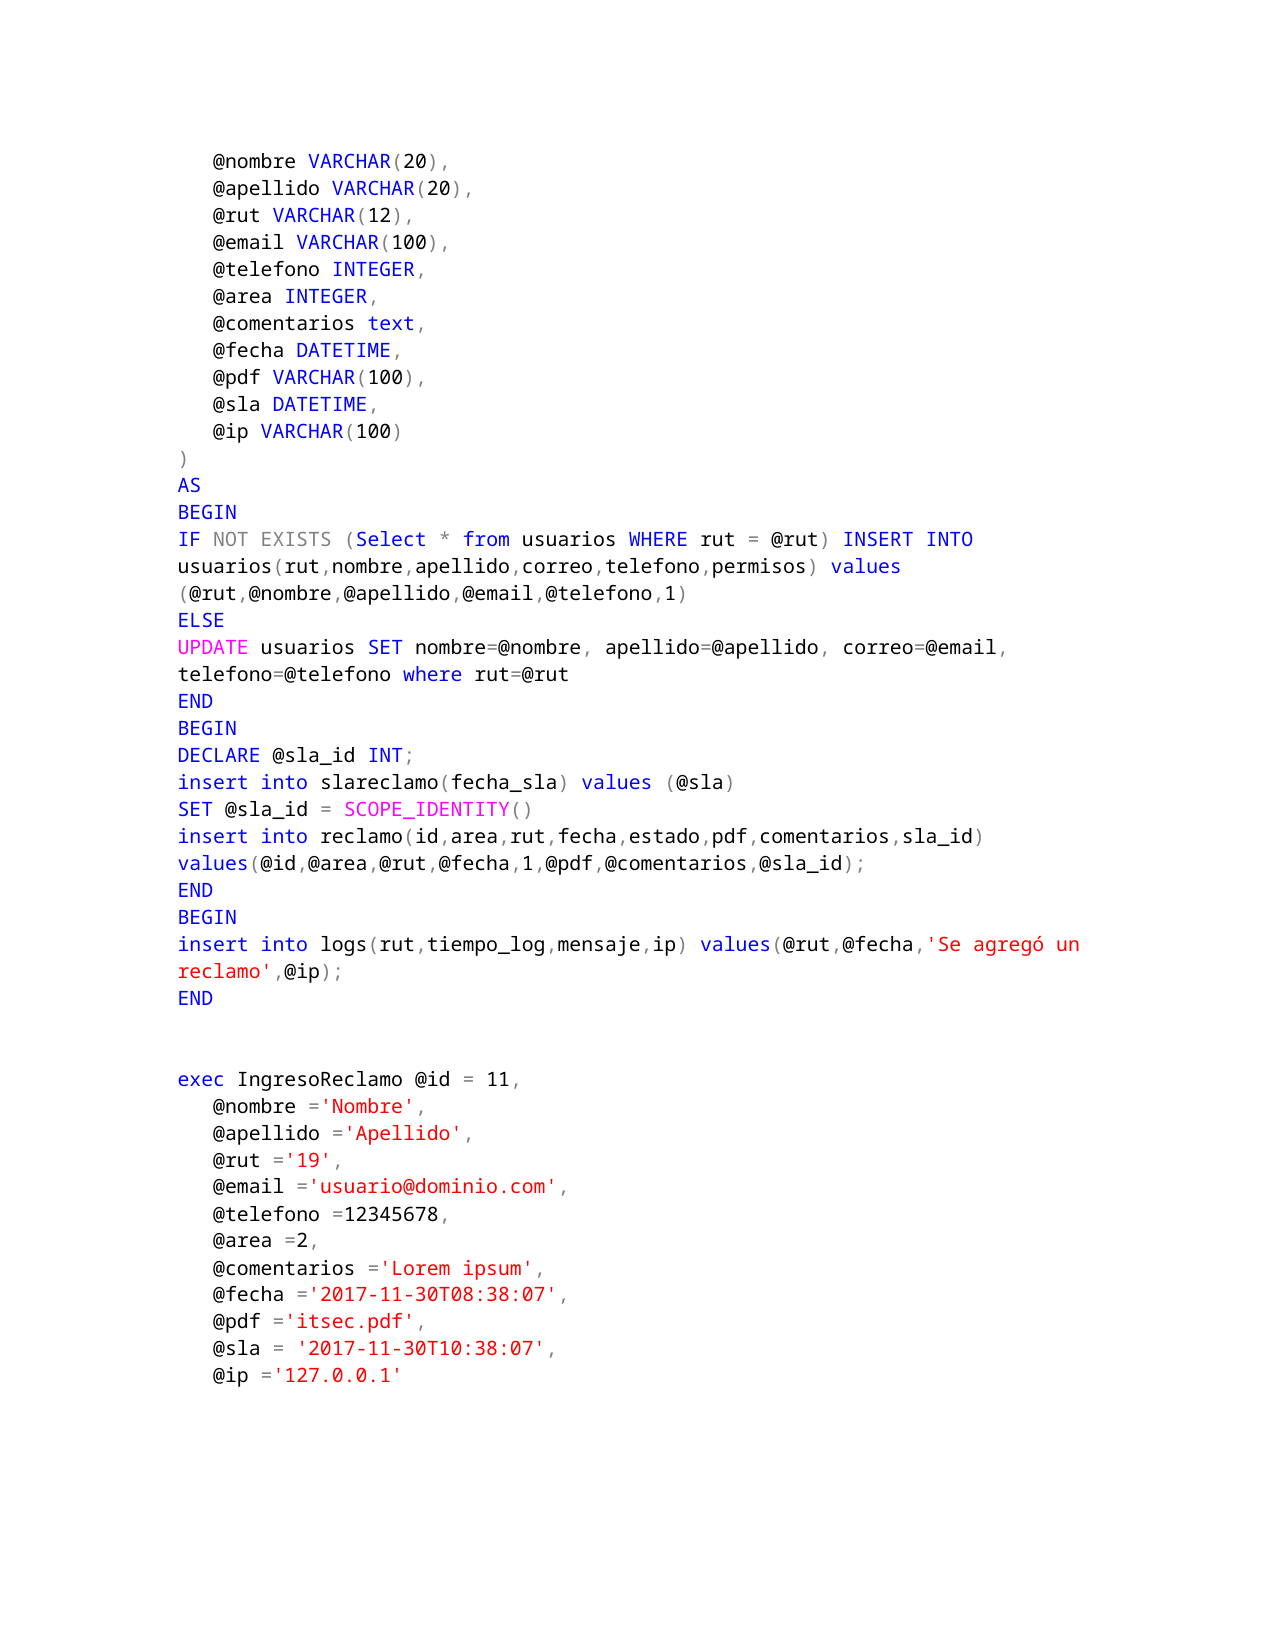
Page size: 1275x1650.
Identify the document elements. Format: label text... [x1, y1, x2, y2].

text IF NOT EXISTS (Select * from usuarios WHERE rut = @rut) INSERT INTO usuarios(rut,nombre,apellido,correo,telefono,permisos) values (@rut,@nombre,@apellido,@email,@telefono,1) [177, 525, 1098, 606]
text @rut VARCHAR(12), [177, 202, 1098, 228]
text @comentarios text, [177, 309, 1098, 336]
text exec IngresoReclamo @id = 11, [177, 1065, 1098, 1092]
text BEGIN [177, 903, 1098, 930]
text @ip VARCHAR(100) [177, 417, 1098, 444]
text insert into logs(rut,tiempo_log,mensaje,ip) values(@rut,@fecha,'Se agregó un reclamo',@ip); [177, 930, 1098, 984]
text @sla = '2017-11-30T10:38:07', [177, 1335, 1098, 1362]
text @telefono =12345678, [177, 1200, 1098, 1227]
text UPDATE usuarios SET nombre=@nombre, apellido=@apellido, correo=@email, telefono=@telefono where rut=@rut [177, 633, 1098, 687]
text SET @sla_id = SCOPE_IDENTITY() [177, 795, 1098, 822]
text @area =2, [177, 1227, 1098, 1254]
text @comentarios ='Lorem ipsum', [177, 1254, 1098, 1281]
text insert into reclamo(id,area,rut,fecha,estado,pdf,comentarios,sla_id) values(@id,@area,@rut,@fecha,1,@pdf,@comentarios,@sla_id); [177, 822, 1098, 876]
text @ip ='127.0.0.1' [177, 1362, 1098, 1389]
text @sla DATETIME, [177, 390, 1098, 417]
text @email ='usuario@dominio.com', [177, 1173, 1098, 1200]
text @fecha DATETIME, [177, 336, 1098, 363]
text END [177, 876, 1098, 903]
text @nombre ='Nombre', [177, 1092, 1098, 1119]
text @pdf ='itsec.pdf', [177, 1308, 1098, 1335]
text END [177, 687, 1098, 714]
text AS [177, 471, 1098, 498]
text @area INTEGER, [177, 282, 1098, 309]
text @fecha ='2017-11-30T08:38:07', [177, 1281, 1098, 1308]
text ELSE [177, 606, 1098, 633]
text @apellido ='Apellido', [177, 1119, 1098, 1146]
text insert into slareclamo(fecha_sla) values (@sla) [177, 768, 1098, 795]
text BEGIN [177, 498, 1098, 525]
text END [177, 984, 1098, 1011]
text @telefono INTEGER, [177, 256, 1098, 282]
text ) [177, 444, 1098, 471]
text @rut ='19', [177, 1146, 1098, 1173]
text @nombre VARCHAR(20), [177, 148, 1098, 174]
text BEGIN [177, 714, 1098, 741]
text @apellido VARCHAR(20), [177, 174, 1098, 202]
text @pdf VARCHAR(100), [177, 363, 1098, 390]
text @email VARCHAR(100), [177, 228, 1098, 256]
text DECLARE @sla_id INT; [177, 741, 1098, 768]
